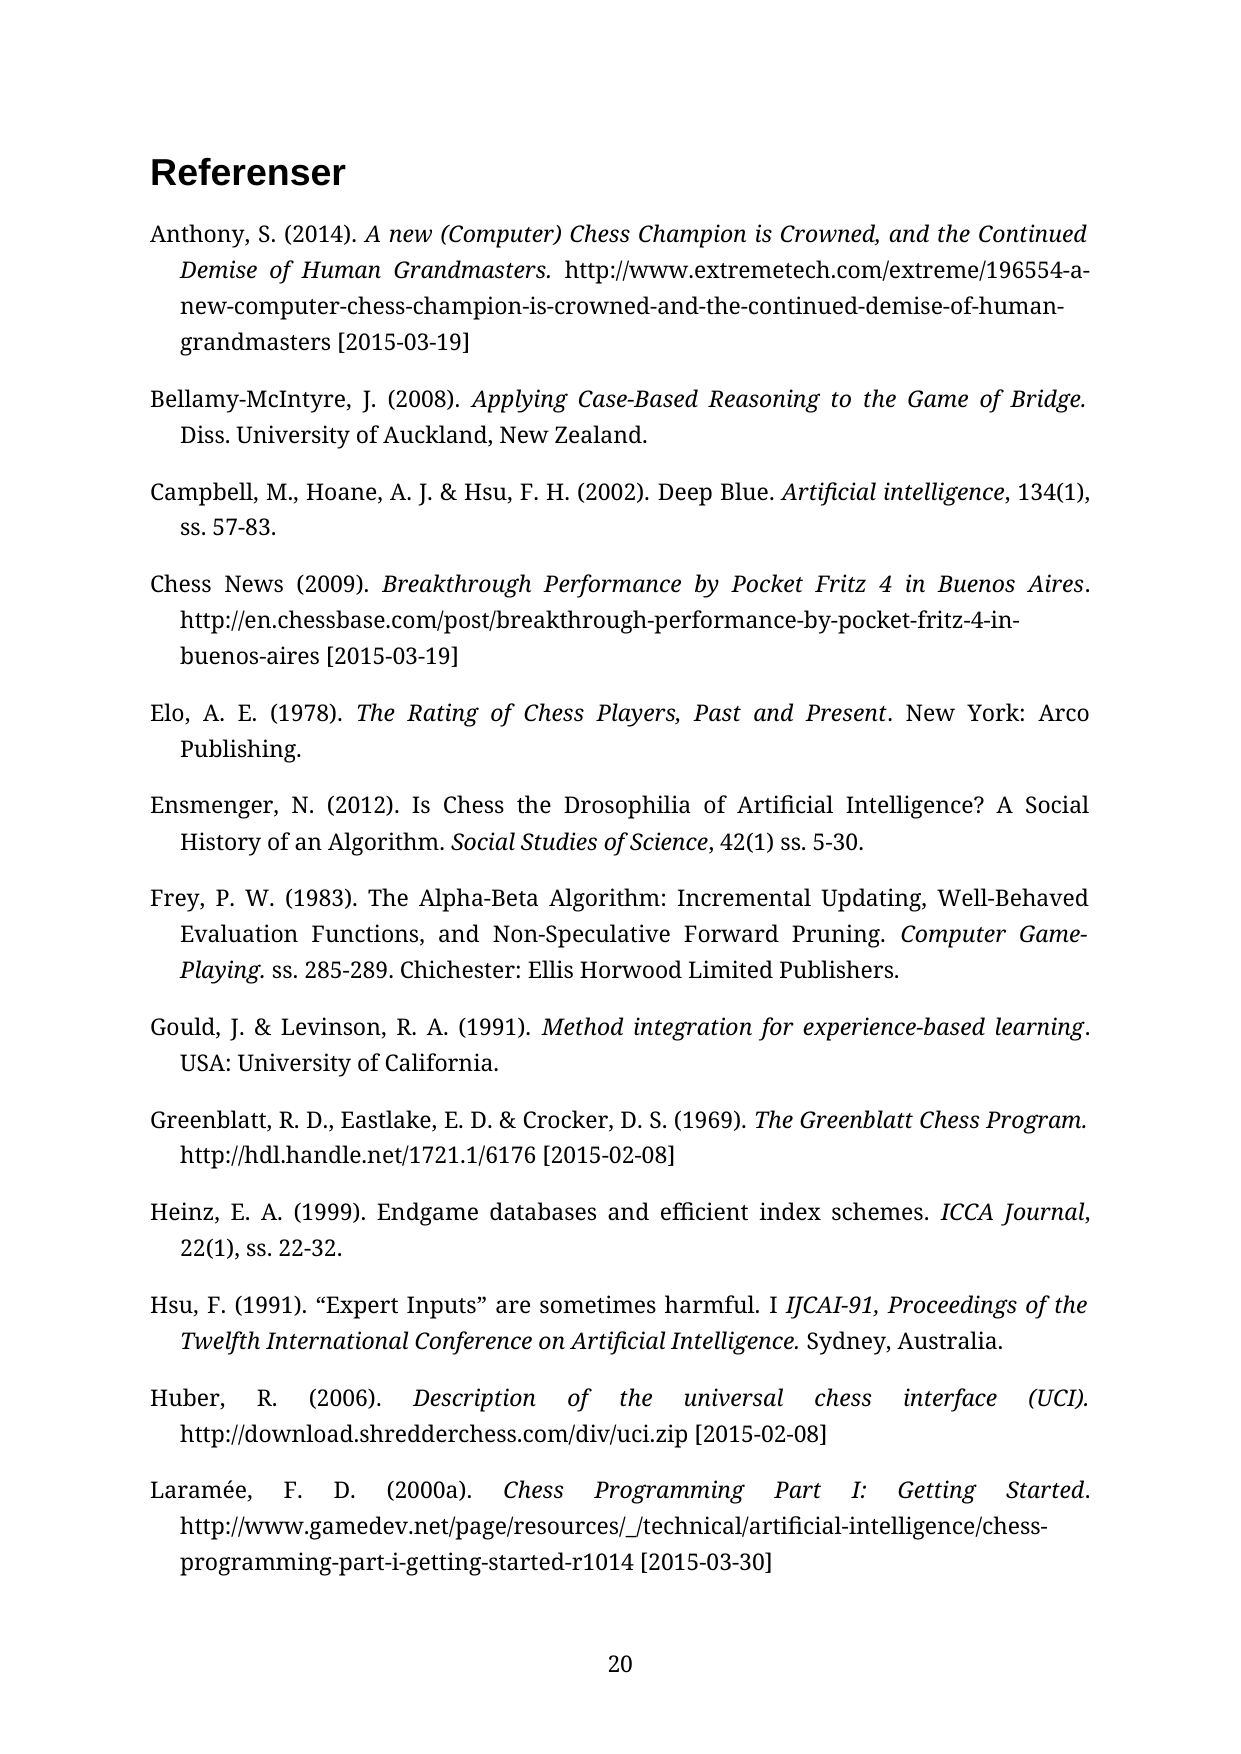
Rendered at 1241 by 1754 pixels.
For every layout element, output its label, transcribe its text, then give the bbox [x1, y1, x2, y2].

text Hsu, F. (1991). “Expert Inputs” are sometimes harmful. I IJCAI-91, Proceedings of the Twelfth International Conference on Artificial Intelligence. Sydney, Australia. [150, 1289, 1090, 1356]
text Elo, A. E. (1978). The Rating of Chess Players, Past and Present. New York: Arco Publishing. [150, 697, 1090, 764]
text Ensmenger, N. (2012). Is Chess the Drosophilia of Artificial Intelligence? A Social History of an Algorithm. Social Studies of Science, 42(1) ss. 5-30. [150, 789, 1090, 857]
text Campbell, M., Hoane, A. J. & Hsu, F. H. (2002). Deep Blue. Artificial intelligence, 134(1), ss. 57-83. [150, 475, 1090, 543]
subtitle Referenser [150, 150, 1090, 193]
text Heinz, E. A. (1999). Endgame databases and efficient index schemes. ICCA Journal, 22(1), ss. 22-32. [150, 1196, 1090, 1263]
text Anthony, S. (2014). A new (Computer) Chess Champion is Crowned, and the Continued Demise of Human Grandmasters. http://www.extremetech.com/extreme/196554-a-new-computer-chess-champion-is-crowned-and-the-continued-demise-of-human-grandmasters [2015-03-19] [150, 218, 1090, 357]
text Chess News (2009). Breakthrough Performance by Pocket Fritz 4 in Buenos Aires. http://en.chessbase.com/post/breakthrough-performance-by-pocket-fritz-4-in-buenos-aires [2015-03-19] [150, 568, 1090, 671]
text Huber, R. (2006). Description of the universal chess interface (UCI). http://download.shredderchess.com/div/uci.zip [2015-02-08] [150, 1382, 1090, 1449]
text Bellamy-McIntyre, J. (2008). Applying Case-Based Reasoning to the Game of Bridge. Diss. University of Auckland, New Zealand. [150, 383, 1090, 450]
text Greenblatt, R. D., Eastlake, E. D. & Crocker, D. S. (1969). The Greenblatt Chess Program. http://hdl.handle.net/1721.1/6176 [2015-02-08] [150, 1103, 1090, 1171]
text Frey, P. W. (1983). The Alpha-Beta Algorithm: Incremental Updating, Well-Behaved Evaluation Functions, and Non-Speculative Forward Pruning. Computer Game-Playing. ss. 285-289. Chichester: Ellis Horwood Limited Publishers. [150, 882, 1090, 985]
text Gould, J. & Levinson, R. A. (1991). Method integration for experience-based learning. USA: University of California. [150, 1011, 1090, 1078]
text Laramée, F. D. (2000a). Chess Programming Part I: Getting Started. http://www.gamedev.net/page/resources/_/technical/artificial-intelligence/chess-programming-part-i-getting-started-r1014 [2015-03-30] [150, 1474, 1090, 1577]
